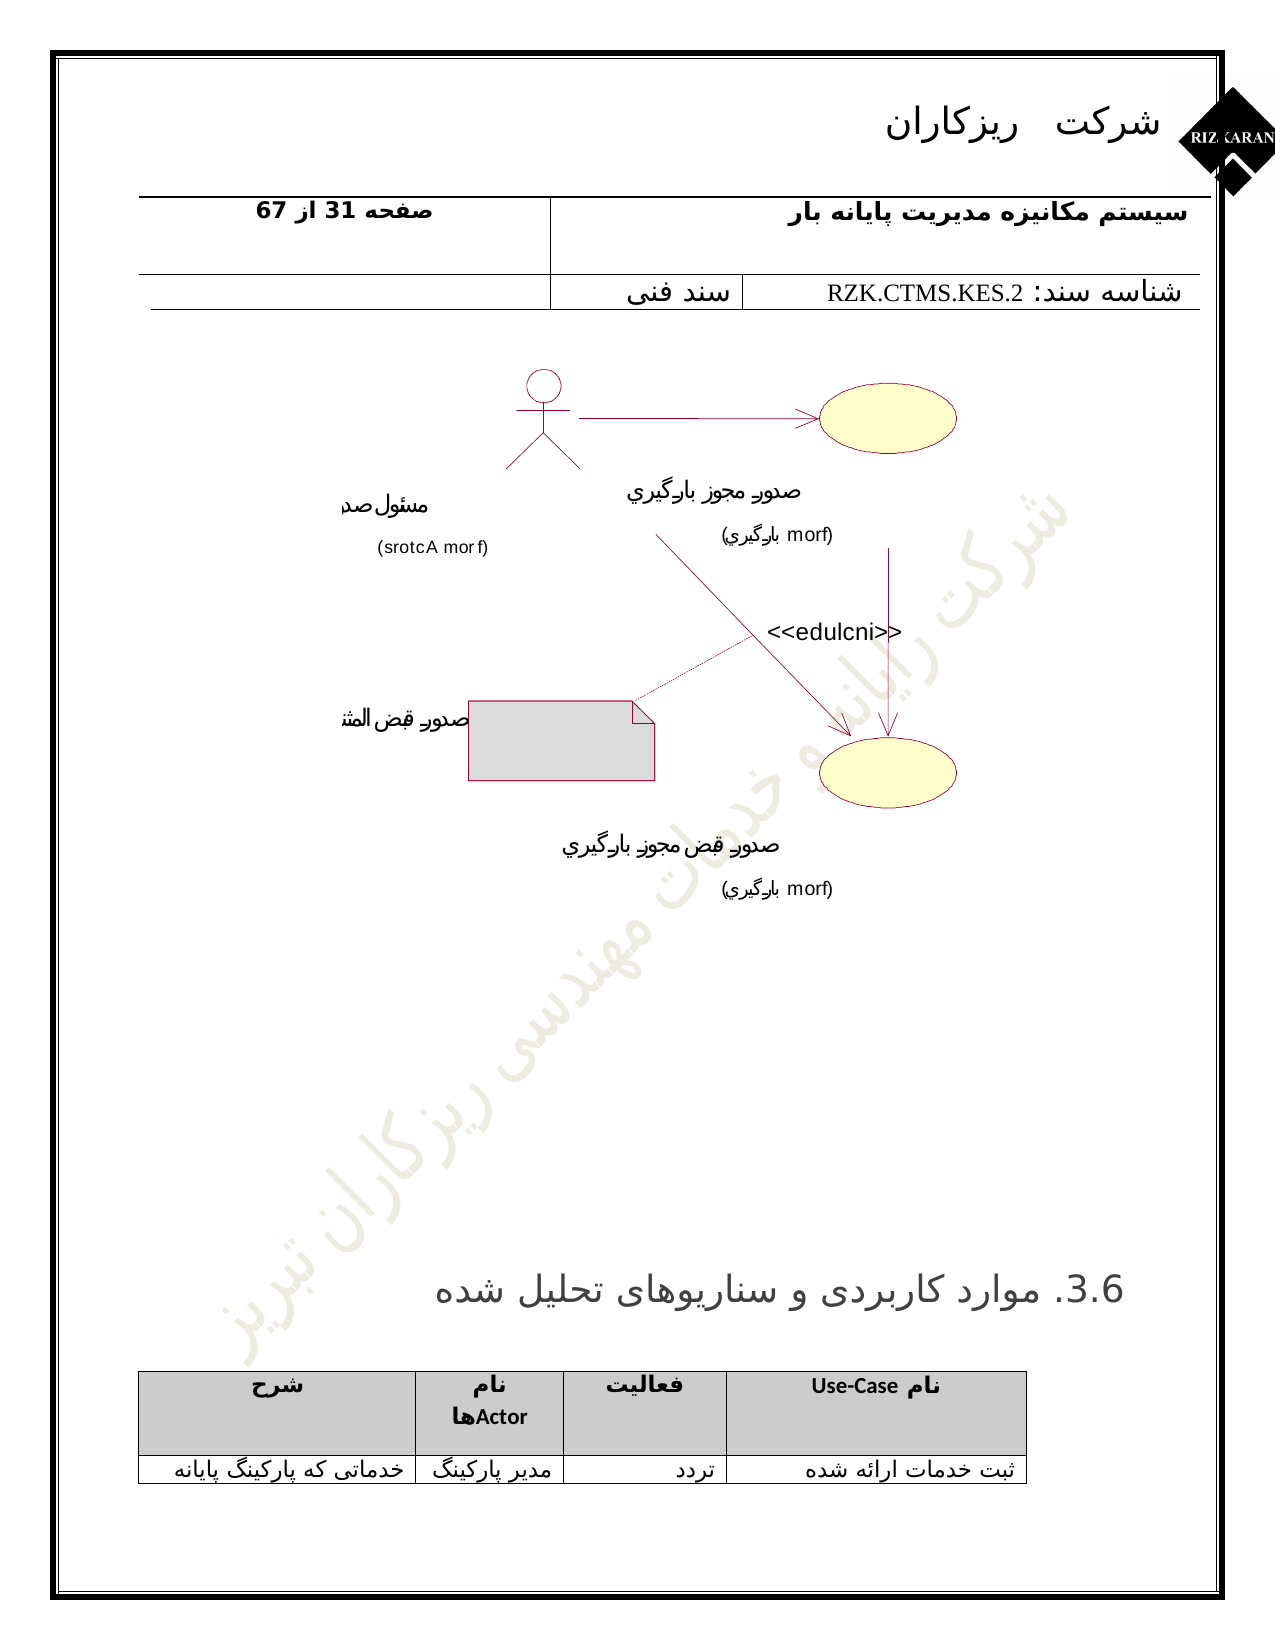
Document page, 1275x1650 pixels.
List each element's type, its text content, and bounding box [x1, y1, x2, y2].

picture [1225, 75, 1275, 199]
table_header نام Actorها [416, 1372, 563, 1455]
subtitle 3.6. موارد کاربردی و سناريوهای تحلیل شده [150, 1267, 1125, 1311]
table_cell تردد [564, 1456, 726, 1483]
table_header فعاليت [564, 1372, 726, 1455]
table_header شرح [139, 1372, 415, 1455]
table_cell خدماتی که پارکینگ پایانه ارائه میدهد وارد خواهد شد [139, 1456, 415, 1483]
table_header نام Use-Case [727, 1372, 1026, 1455]
table_cell ثبت خدمات ارائه شده [727, 1456, 1026, 1483]
picture [1167, 75, 1216, 199]
table_cell مدیر پارکینگ [416, 1456, 563, 1483]
